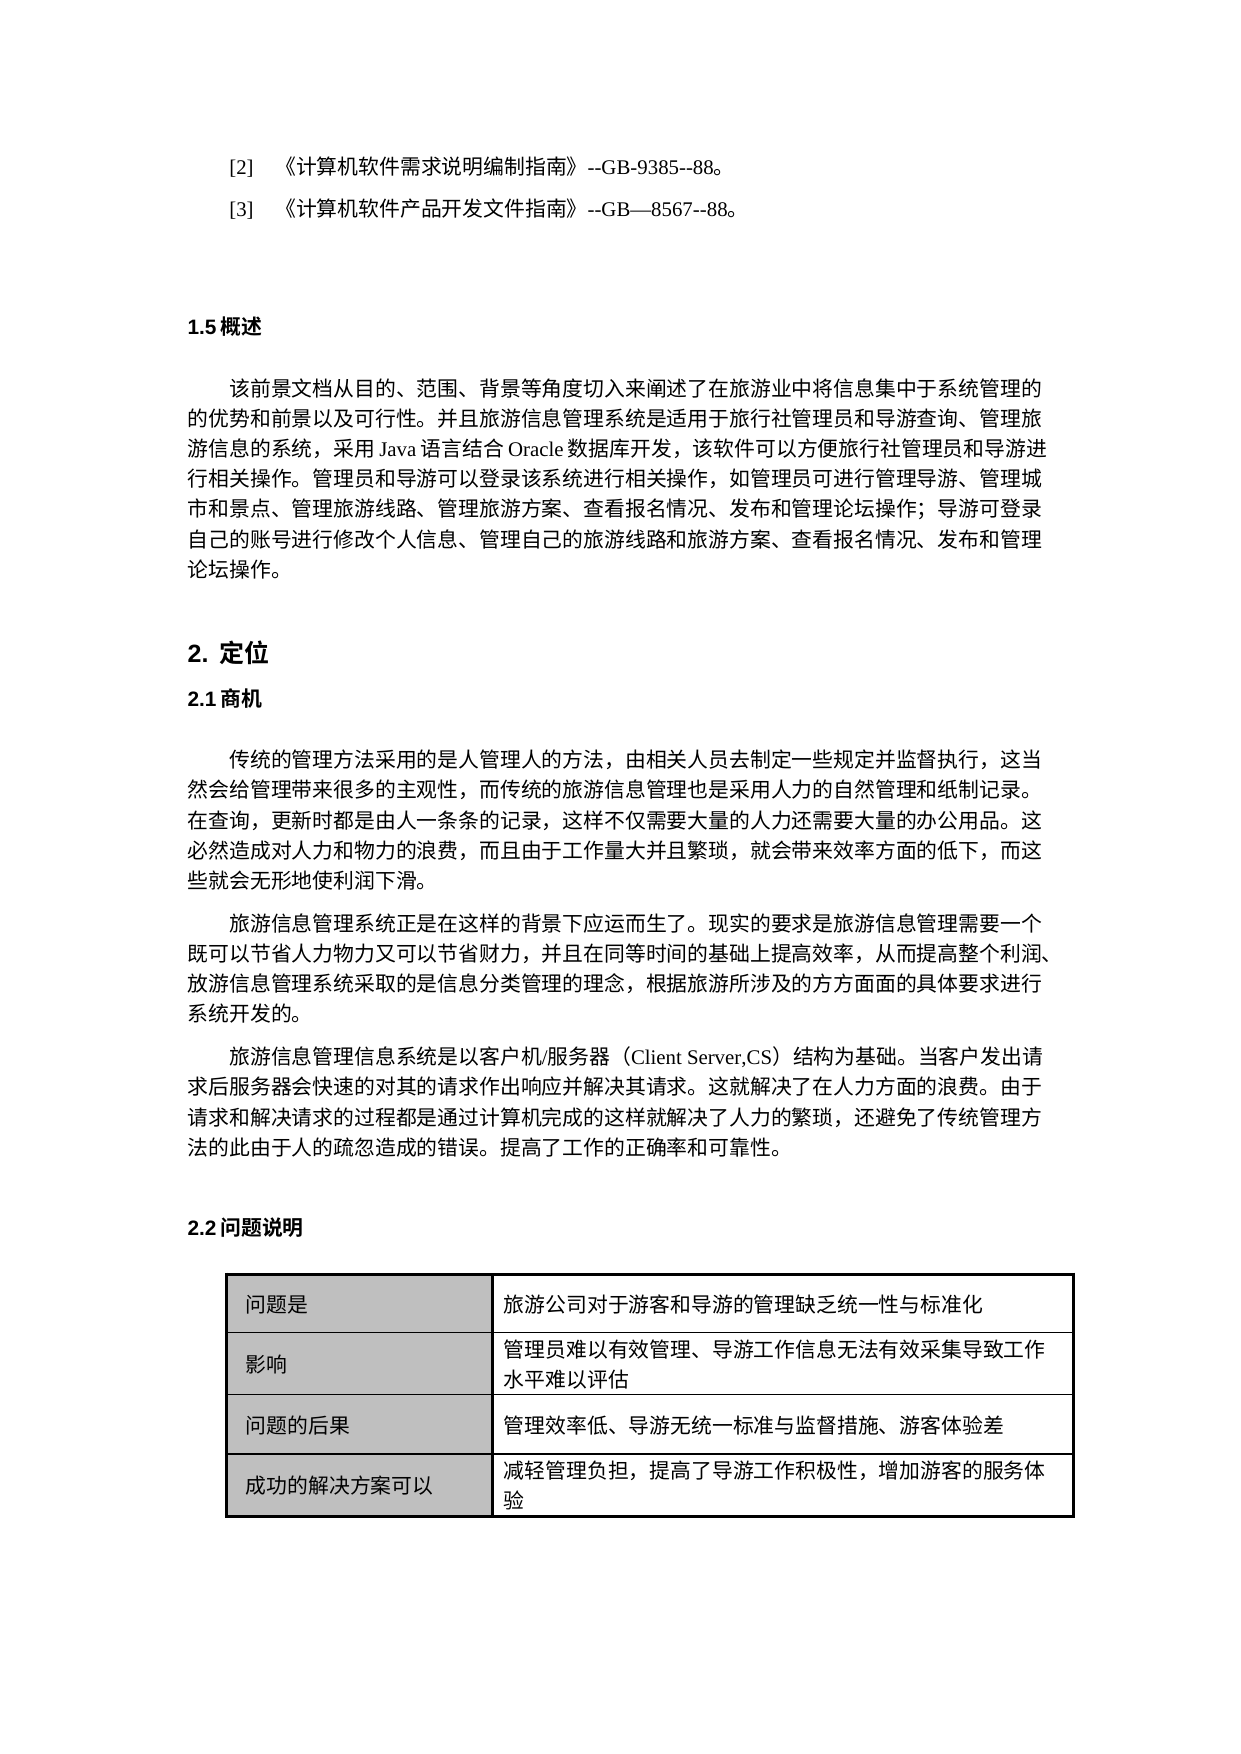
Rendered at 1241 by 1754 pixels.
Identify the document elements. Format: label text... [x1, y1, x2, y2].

subtitle 2.2 问题说明 [187, 1211, 1053, 1241]
table_cell 管理员难以有效管理、导游工作信息无法有效采集导致工作水平难以评估 [494, 1333, 1072, 1394]
subtitle 2. 定位 [187, 633, 1053, 669]
text 该前景文档从目的、范围、背景等角度切入来阐述了在旅游业中将信息集中于系统管理的的优势和前景以及可行性。并且旅游信息管理系统是适用于旅行社管理员和导游查询、管理旅游信息的系统，采用Java语言结合Oracle数据库开发，该软件可以方便旅行社管理员和导游进行相关操作。管理员和导游可以登录该系统进行相关操作，如管理员可进行管理导游、管理城市和景点、管理旅游线路、管理旅游方案、查看报名情况、发布和管理论坛操作；导游可登录自己的账号进行修改个人信息、管理自己的旅游线路和旅游方案、查看报名情况、发布和管理论坛操作。 [187, 372, 1053, 583]
text 旅游信息管理系统正是在这样的背景下应运而生了。现实的要求是旅游信息管理需要一个既可以节省人力物力又可以节省财力，并且在同等时间的基础上提高效率，从而提高整个利润、放游信息管理系统采取的是信息分类管理的理念，根据旅游所涉及的方方面面的具体要求进行系统开发的。 [187, 907, 1053, 1028]
table_cell 影响 [228, 1333, 491, 1394]
text 传统的管理方法采用的是人管理人的方法，由相关人员去制定一些规定并监督执行，这当然会给管理带来很多的主观性，而传统的旅游信息管理也是采用人力的自然管理和纸制记录。在查询，更新时都是由人一条条的记录，这样不仅需要大量的人力还需要大量的办公用品。这必然造成对人力和物力的浪费，而且由于工作量大并且繁琐，就会带来效率方面的低下，而这些就会无形地使利润下滑。 [187, 743, 1053, 894]
subtitle 2.1 商机 [187, 682, 1053, 712]
table_cell 问题的后果 [228, 1395, 491, 1453]
table_cell 成功的解决方案可以 [228, 1455, 491, 1515]
list 《计算机软件需求说明编制指南》--GB-9385--88。 [187, 150, 1053, 180]
table_cell 管理效率低、导游无统一标准与监督措施、游客体验差 [494, 1395, 1072, 1453]
text 旅游信息管理信息系统是以客户机/服务器（Client Server,CS）结构为基础。当客户发出请求后服务器会快速的对其的请求作出响应并解决其请求。这就解决了在人力方面的浪费。由于请求和解决请求的过程都是通过计算机完成的这样就解决了人力的繁琐，还避免了传统管理方法的此由于人的疏忽造成的错误。提高了工作的正确率和可靠性。 [187, 1040, 1053, 1161]
subtitle 1.5 概述 [187, 310, 1053, 341]
table_header 旅游公司对于游客和导游的管理缺乏统一性与标准化 [494, 1276, 1072, 1332]
table_cell 减轻管理负担，提高了导游工作积极性，增加游客的服务体验 [494, 1455, 1072, 1515]
list 《计算机软件产品开发文件指南》--GB—8567--88。 [187, 193, 1053, 223]
table_header 问题是 [228, 1276, 491, 1332]
